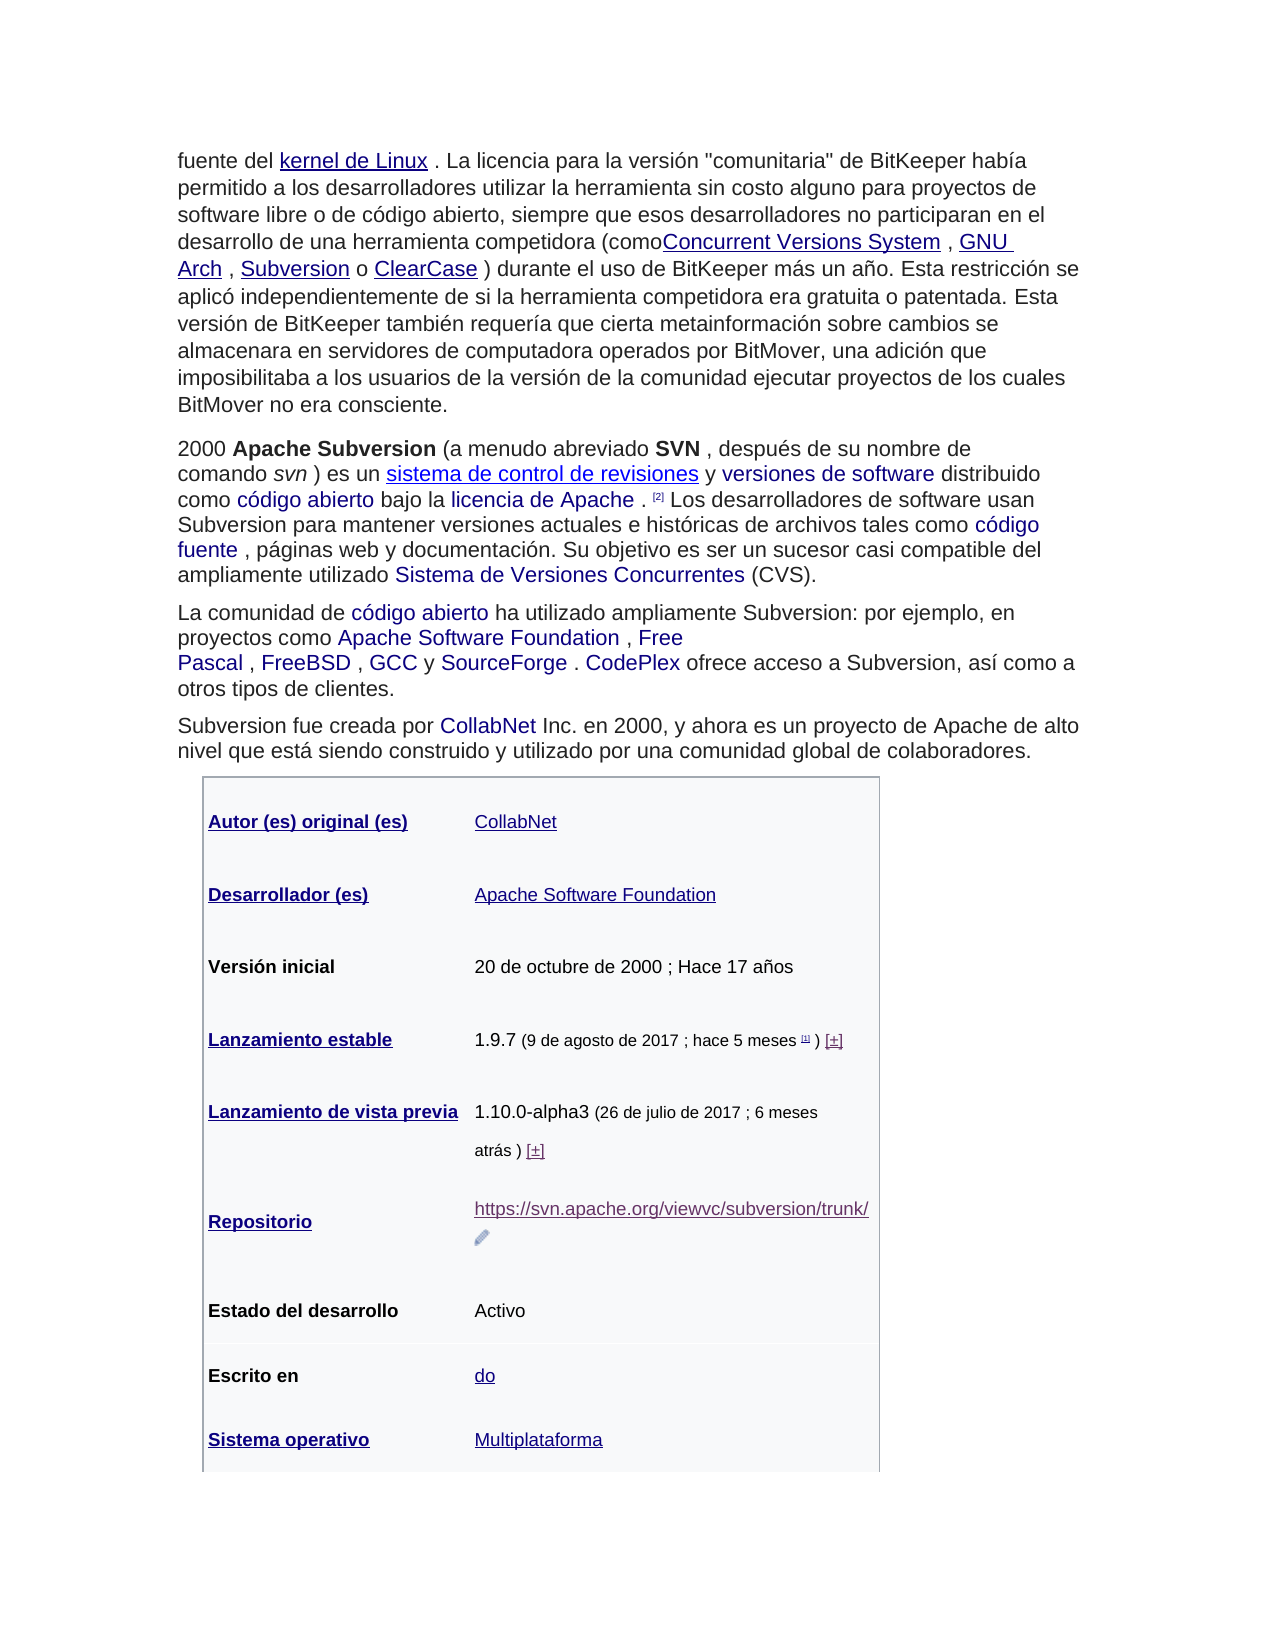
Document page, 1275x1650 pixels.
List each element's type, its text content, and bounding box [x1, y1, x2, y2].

table_cell Escrito en [204, 1344, 469, 1408]
table_cell Desarrollador (es) [204, 850, 469, 923]
table_cell Repositorio [204, 1178, 469, 1279]
text Subversion fue creada por CollabNet Inc. en 2000, y ahora es un proyecto de Apache de alto nivel que está siendo construido y utilizado por una comunidad global de colaboradores. [177, 713, 1098, 764]
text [177, 148, 1098, 417]
table_cell Estado del desarrollo [204, 1279, 469, 1343]
table_cell Activo [469, 1279, 879, 1343]
table_header CollabNet [469, 778, 879, 850]
table_cell Lanzamiento de vista previa [204, 1068, 469, 1178]
table_cell https://svn.apache.org/viewvc/subversion/trunk/ [469, 1178, 879, 1279]
table_cell Sistema operativo [204, 1408, 469, 1472]
text 2000 Apache Subversion (a menudo abreviado SVN , después de su nombre de comando svn ) es un sistema de control de revisiones y versiones de software distribuido como código abierto bajo la licencia de Apache . [2] Los desarrolladores de software usan Subversion para mantener versiones actuales e históricas de archivos tales como código fuente , páginas web y documentación. Su objetivo es ser un sucesor casi compatible del ampliamente utilizado Sistema de Versiones Concurrentes (CVS). [177, 436, 1098, 587]
table_cell do [469, 1344, 879, 1408]
table_cell Multiplataforma [469, 1408, 879, 1472]
table_header Autor (es) original (es) [204, 778, 469, 850]
table_cell Versión inicial [204, 923, 469, 995]
picture [474, 1229, 490, 1246]
table_cell 20 de octubre de 2000 ; Hace 17 años [469, 923, 879, 995]
text La comunidad de código abierto ha utilizado ampliamente Subversion: por ejemplo, en proyectos como Apache Software Foundation , Free Pascal , FreeBSD , GCC y SourceForge . CodePlex ofrece acceso a Subversion, así como a otros tipos de clientes. [177, 600, 1098, 701]
table_cell Apache Software Foundation [469, 850, 879, 923]
table_cell Lanzamiento estable [204, 995, 469, 1068]
table_cell 1.10.0-alpha3 (26 de julio de 2017 ; 6 meses atrás ) [±] [469, 1068, 879, 1178]
table_cell 1.9.7 (9 de agosto de 2017 ; hace 5 meses [1] ) [±] [469, 995, 879, 1068]
